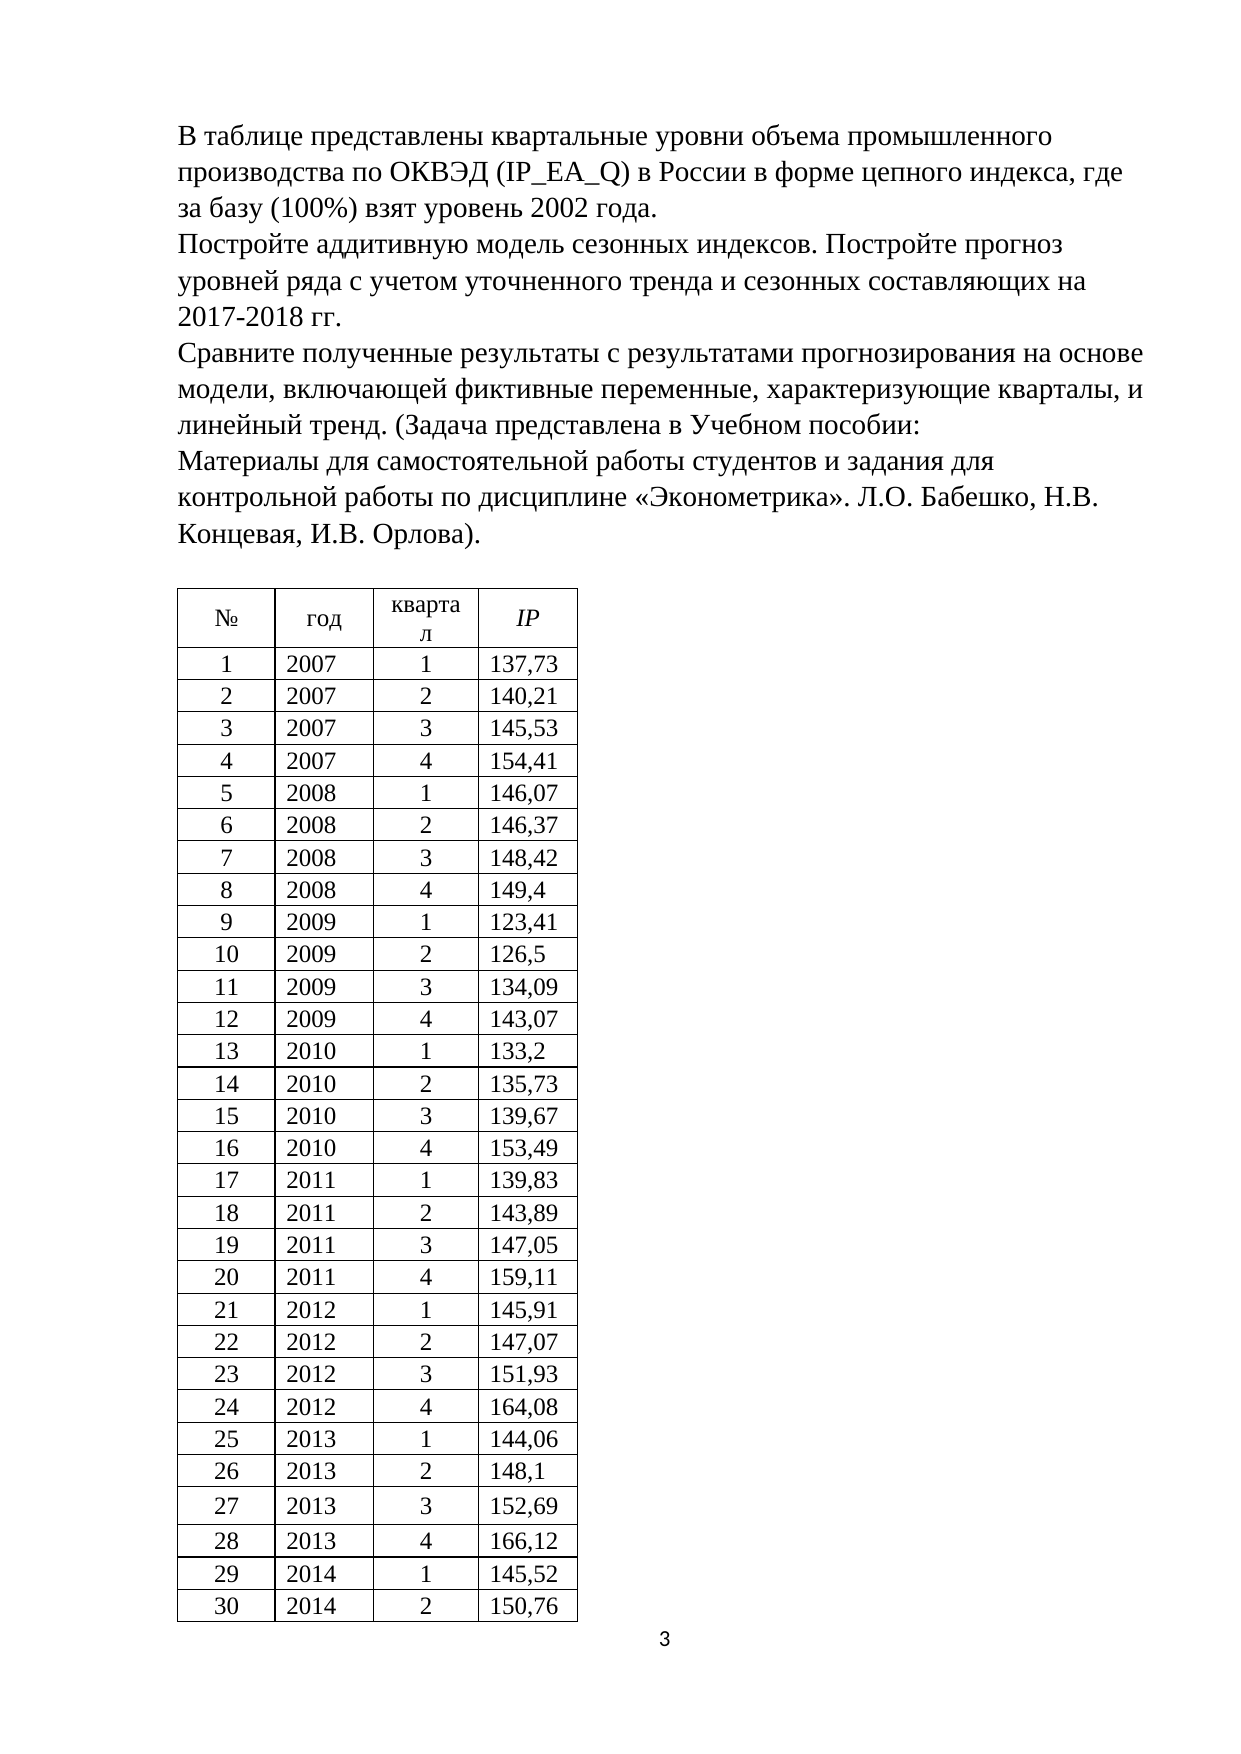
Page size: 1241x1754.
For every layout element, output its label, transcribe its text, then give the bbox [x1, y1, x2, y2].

table_cell 2014 [276, 1590, 373, 1621]
table_cell 17 [178, 1164, 274, 1196]
table_cell 1 [374, 1294, 478, 1325]
table_cell 28 [178, 1525, 274, 1556]
table_cell 4 [374, 1132, 478, 1163]
table_cell 4 [374, 1525, 478, 1556]
text Материалы для самостоятельной работы студентов и задания для контрольной работы по дисциплине «Эконометрика». Л.О. Бабешко, Н.В. Концевая, И.В. Орлова). [177, 443, 1152, 549]
table_cell 2 [374, 1197, 478, 1228]
table_header IP [479, 589, 577, 647]
table_cell 2013 [276, 1525, 373, 1556]
table_cell 123,41 [479, 906, 577, 937]
table_cell 148,1 [479, 1455, 577, 1486]
table_cell 3 [374, 1487, 478, 1524]
table_cell 146,07 [479, 777, 577, 808]
table_cell 2008 [276, 841, 373, 873]
table_cell 1 [374, 1558, 478, 1589]
table_cell 2011 [276, 1164, 373, 1196]
table_cell 137,73 [479, 648, 577, 679]
table_cell 21 [178, 1294, 274, 1325]
table_cell 2013 [276, 1423, 373, 1454]
table_cell 7 [178, 841, 274, 873]
table_cell 11 [178, 971, 274, 1002]
table_cell 2010 [276, 1068, 373, 1099]
table_cell 4 [374, 1003, 478, 1034]
table_cell 1 [374, 1423, 478, 1454]
table_cell 12 [178, 1003, 274, 1034]
table_cell 147,07 [479, 1326, 577, 1357]
text Сравните полученные результаты с результатами прогнозирования на основе модели, включающей фиктивные переменные, характеризующие кварталы, и линейный тренд. (Задача представлена в Учебном пособии: [177, 335, 1152, 441]
table_cell 149,4 [479, 874, 577, 905]
table_cell 2009 [276, 971, 373, 1002]
table_cell 1 [374, 906, 478, 937]
table_cell 4 [374, 745, 478, 776]
table_cell 2012 [276, 1326, 373, 1357]
table_cell 2011 [276, 1229, 373, 1260]
table_cell 154,41 [479, 745, 577, 776]
table_cell 139,83 [479, 1164, 577, 1196]
table_cell 126,5 [479, 938, 577, 969]
table_cell 2011 [276, 1261, 373, 1292]
table_cell 139,67 [479, 1100, 577, 1131]
table_cell 2009 [276, 938, 373, 969]
table_cell 3 [374, 1358, 478, 1389]
table_cell 15 [178, 1100, 274, 1131]
table_cell 151,93 [479, 1358, 577, 1389]
table_cell 2009 [276, 906, 373, 937]
table_cell 2 [374, 809, 478, 840]
table_cell 145,53 [479, 712, 577, 743]
table_cell 148,42 [479, 841, 577, 873]
table_cell 159,11 [479, 1261, 577, 1292]
table_cell 1 [178, 648, 274, 679]
table_cell 22 [178, 1326, 274, 1357]
table_cell 2007 [276, 680, 373, 711]
table_cell 10 [178, 938, 274, 969]
table_cell 20 [178, 1261, 274, 1292]
table_cell 150,76 [479, 1590, 577, 1621]
table_cell 2 [374, 680, 478, 711]
table_cell 2009 [276, 1003, 373, 1034]
table_cell 24 [178, 1390, 274, 1422]
table_cell 5 [178, 777, 274, 808]
table_cell 164,08 [479, 1390, 577, 1422]
table_cell 8 [178, 874, 274, 905]
table_cell 133,2 [479, 1035, 577, 1066]
table_cell 153,49 [479, 1132, 577, 1163]
table_cell 144,06 [479, 1423, 577, 1454]
table_cell 2012 [276, 1358, 373, 1389]
table_header год [276, 589, 373, 647]
table_cell 147,05 [479, 1229, 577, 1260]
table_cell 3 [374, 712, 478, 743]
table_cell 2007 [276, 745, 373, 776]
table_cell 140,21 [479, 680, 577, 711]
table_cell 2010 [276, 1100, 373, 1131]
table_cell 135,73 [479, 1068, 577, 1099]
table_cell 18 [178, 1197, 274, 1228]
table_cell 2010 [276, 1132, 373, 1163]
table_cell 145,52 [479, 1558, 577, 1589]
table_cell 2012 [276, 1390, 373, 1422]
table_cell 29 [178, 1558, 274, 1589]
table_cell 9 [178, 906, 274, 937]
table_cell 1 [374, 777, 478, 808]
table_cell 3 [374, 1229, 478, 1260]
table_cell 4 [374, 874, 478, 905]
table_header квартал [374, 589, 478, 647]
table_cell 2008 [276, 874, 373, 905]
table_cell 2007 [276, 648, 373, 679]
table_cell 2012 [276, 1294, 373, 1325]
table_cell 134,09 [479, 971, 577, 1002]
table_cell 152,69 [479, 1487, 577, 1524]
table_cell 2011 [276, 1197, 373, 1228]
table_header № [178, 589, 274, 647]
table_cell 2007 [276, 712, 373, 743]
table_cell 146,37 [479, 809, 577, 840]
table_cell 2 [374, 938, 478, 969]
table_cell 2 [374, 1455, 478, 1486]
table_cell 3 [374, 971, 478, 1002]
table_cell 1 [374, 1035, 478, 1066]
table_cell 3 [178, 712, 274, 743]
table_cell 2 [374, 1068, 478, 1099]
table_cell 2008 [276, 777, 373, 808]
table_cell 4 [374, 1390, 478, 1422]
table_cell 4 [374, 1261, 478, 1292]
table_cell 13 [178, 1035, 274, 1066]
table_cell 30 [178, 1590, 274, 1621]
table_cell 145,91 [479, 1294, 577, 1325]
table_cell 14 [178, 1068, 274, 1099]
table_cell 166,12 [479, 1525, 577, 1556]
table_cell 2013 [276, 1455, 373, 1486]
table_cell 6 [178, 809, 274, 840]
table_cell 1 [374, 1164, 478, 1196]
table_cell 2014 [276, 1558, 373, 1589]
table_cell 2008 [276, 809, 373, 840]
table_cell 26 [178, 1455, 274, 1486]
table_cell 4 [178, 745, 274, 776]
table_cell 2010 [276, 1035, 373, 1066]
table_cell 143,89 [479, 1197, 577, 1228]
table_cell 3 [374, 1100, 478, 1131]
table_cell 1 [374, 648, 478, 679]
table_cell 27 [178, 1487, 274, 1524]
table_cell 2 [374, 1590, 478, 1621]
table_cell 2 [178, 680, 274, 711]
table_cell 143,07 [479, 1003, 577, 1034]
table_cell 2013 [276, 1487, 373, 1524]
table_cell 16 [178, 1132, 274, 1163]
text Постройте аддитивную модель сезонных индексов. Постройте прогноз уровней ряда с учетом уточненного тренда и сезонных составляющих на 2017-2018 гг. [177, 227, 1152, 332]
table_cell 25 [178, 1423, 274, 1454]
table_cell 2 [374, 1326, 478, 1357]
table_cell 23 [178, 1358, 274, 1389]
text В таблице представлены квартальные уровни объема промышленного производства по ОКВЭД (IP_EA_Q) в России в форме цепного индекса, где за базу (100%) взят уровень 2002 года. [177, 118, 1152, 224]
table_cell 19 [178, 1229, 274, 1260]
table_cell 3 [374, 841, 478, 873]
